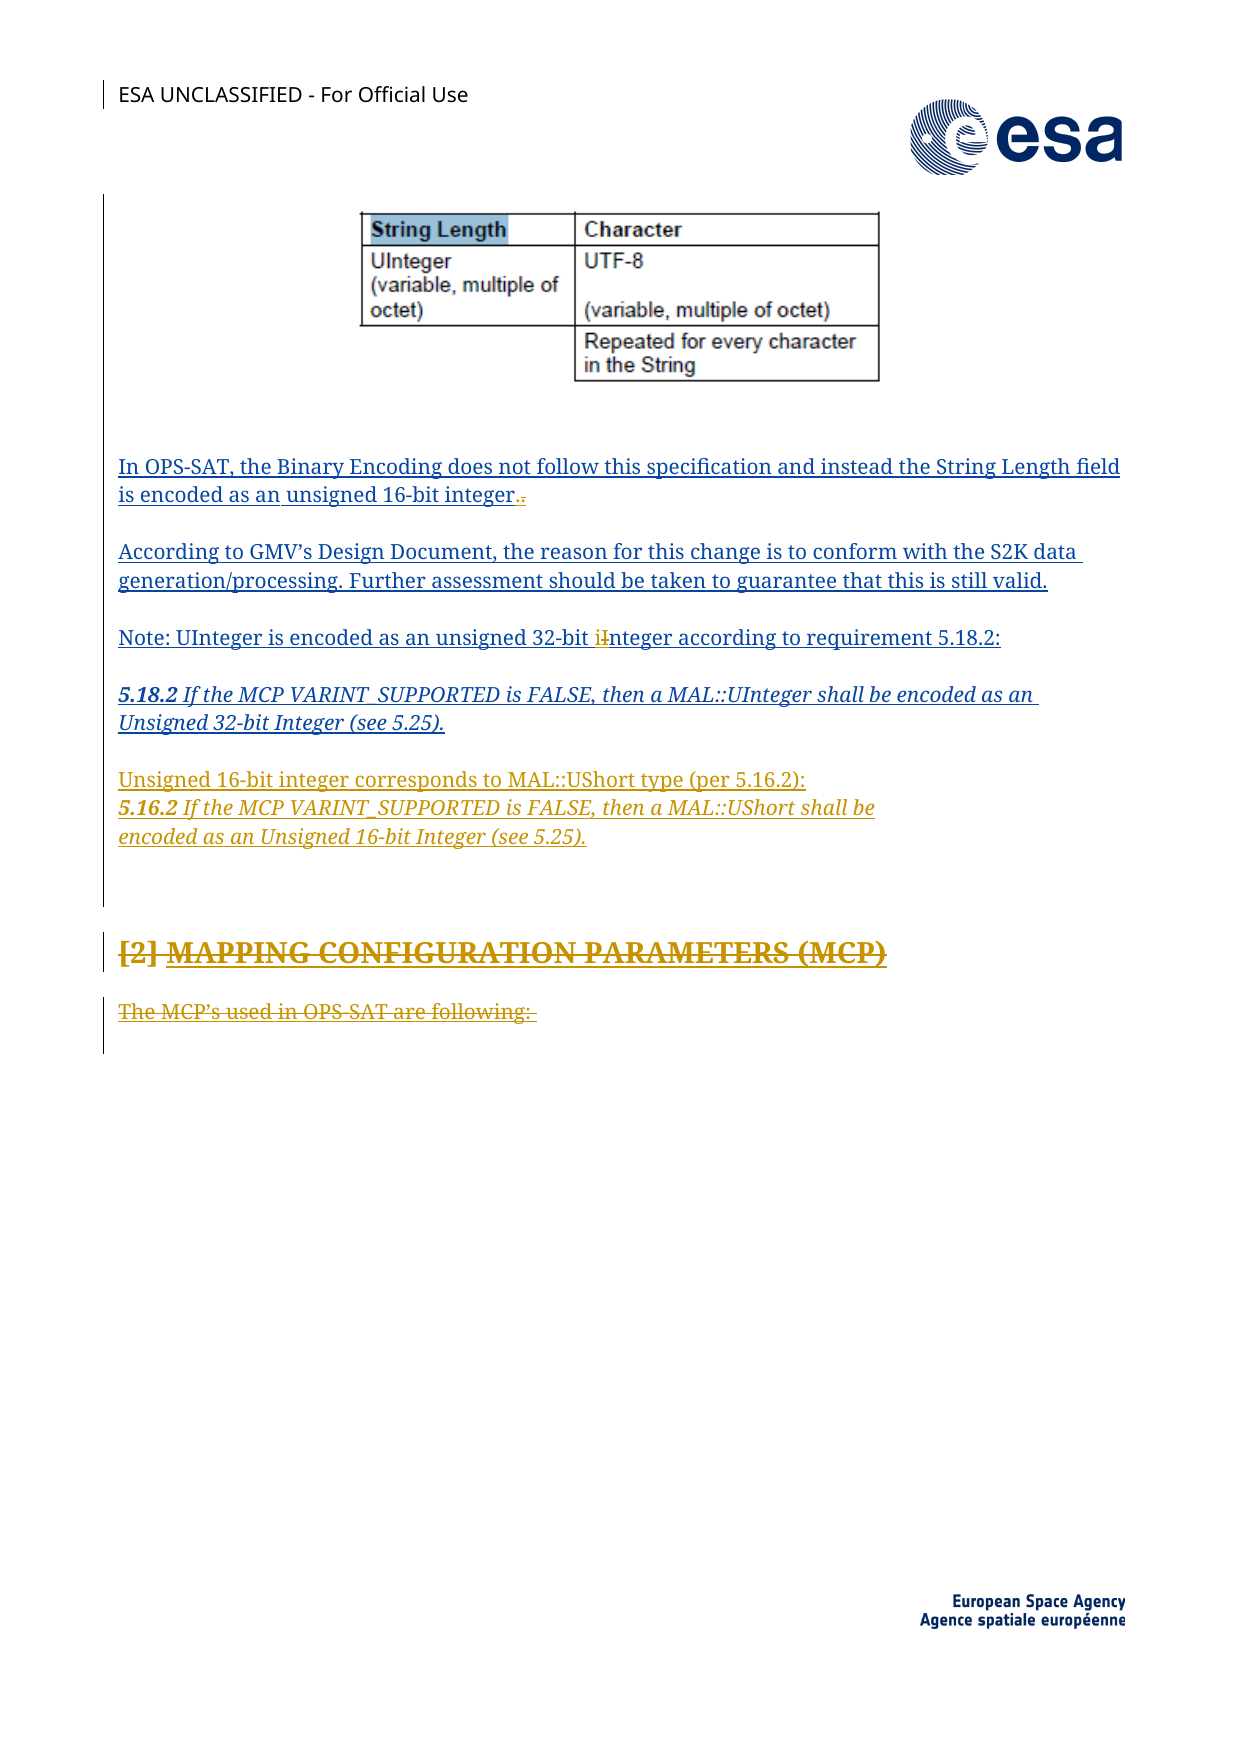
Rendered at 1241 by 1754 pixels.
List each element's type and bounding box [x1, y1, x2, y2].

picture [920, 1594, 1125, 1629]
picture [909, 99, 1122, 175]
picture [338, 193, 905, 396]
